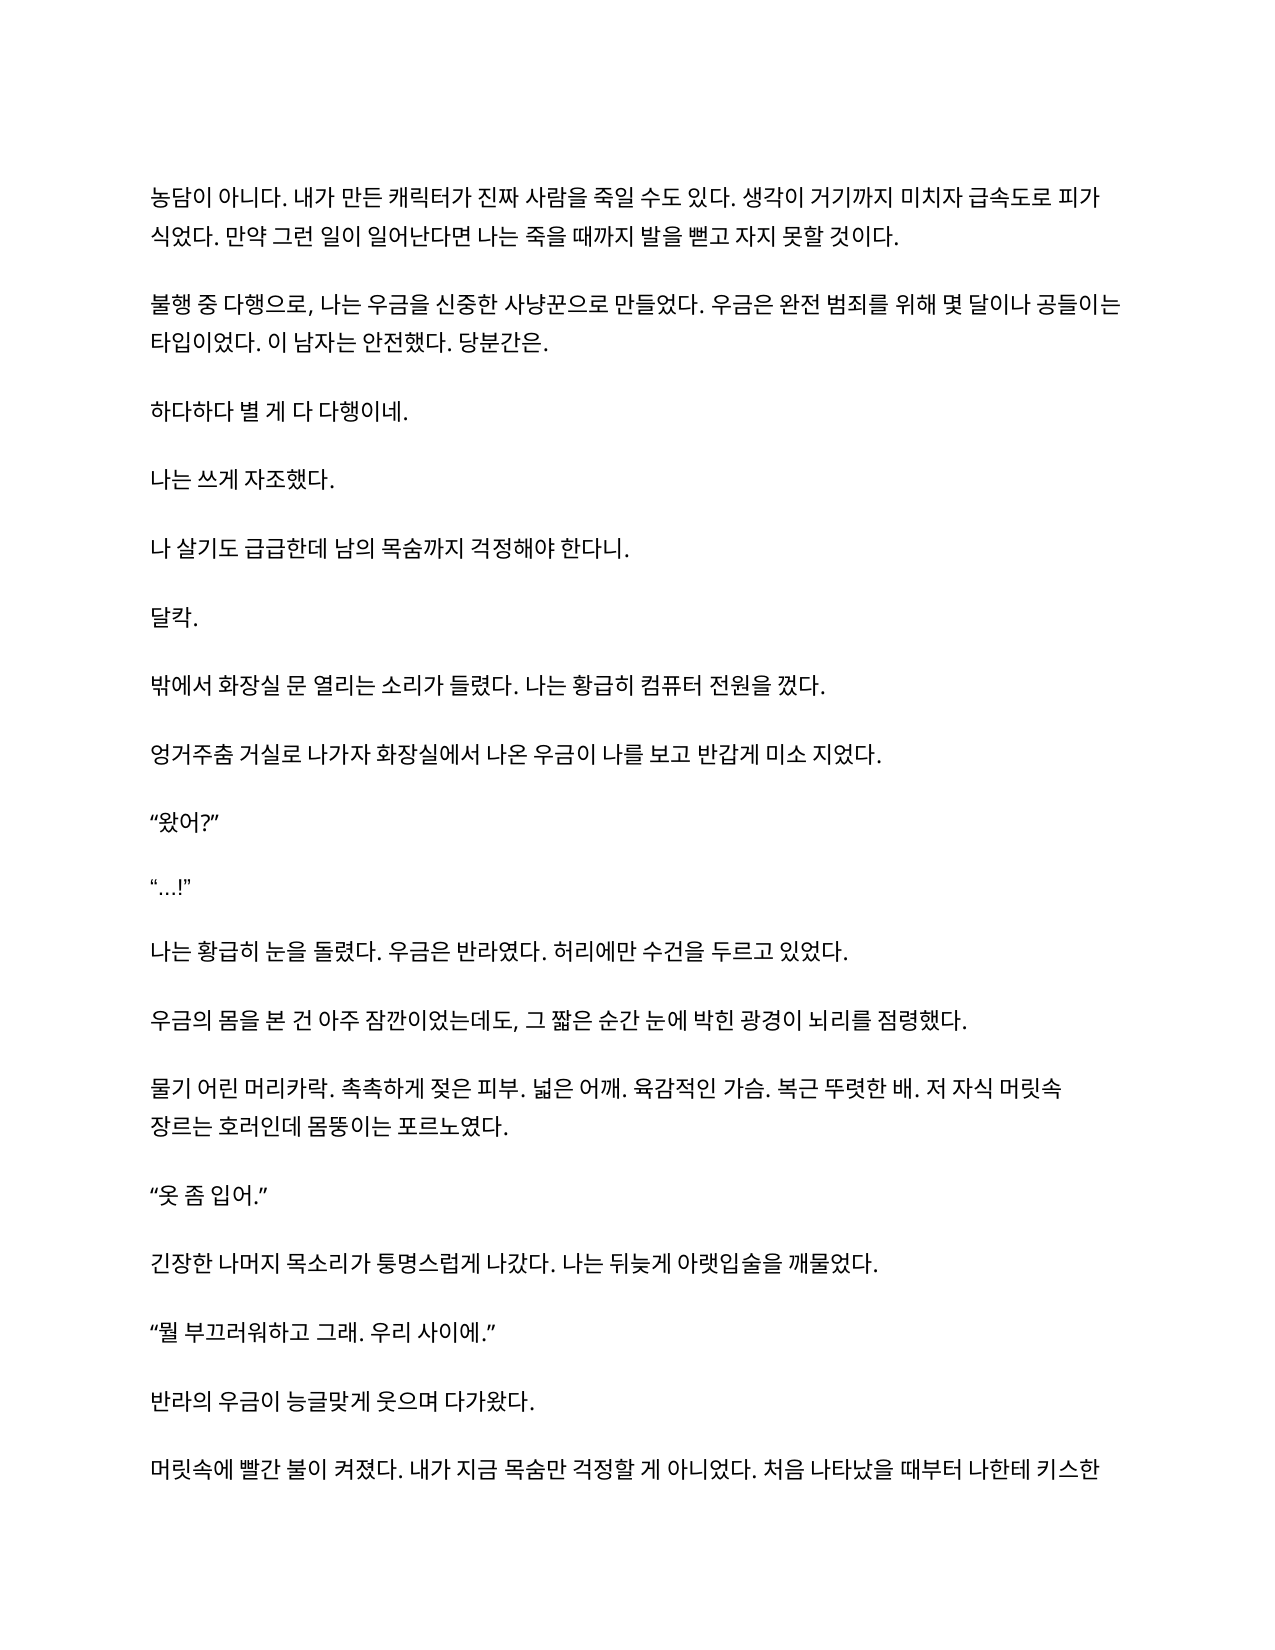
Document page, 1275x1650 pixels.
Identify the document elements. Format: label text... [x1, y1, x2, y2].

text 반라의 우금이 능글맞게 웃으며 다가왔다. [150, 1383, 1125, 1417]
text 나 살기도 급급한데 남의 목숨까지 걱정해야 한다니. [150, 531, 1125, 564]
text 엉거주춤 거실로 나가자 화장실에서 나온 우금이 나를 보고 반갑게 미소 지었다. [150, 736, 1125, 770]
text 밖에서 화장실 문 열리는 소리가 들렸다. 나는 황급히 컴퓨터 전원을 껐다. [150, 668, 1125, 701]
text 우금의 몸을 본 건 아주 잠깐이었는데도, 그 짧은 순간 눈에 박힌 광경이 뇌리를 점령했다. [150, 1002, 1125, 1036]
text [150, 1452, 1125, 1485]
text 하다하다 별 게 다 다행이네. [150, 394, 1125, 427]
text 농담이 아니다. 내가 만든 캐릭터가 진짜 사람을 죽일 수도 있다. 생각이 거기까지 미치자 급속도로 피가 식었다. 만약 그런 일이 일어난다면 나는 죽을 때까지 발을 뻗고 자지 못할 것이다. [150, 180, 1125, 252]
text 나는 쓰게 자조했다. [150, 462, 1125, 496]
text 불행 중 다행으로, 나는 우금을 신중한 사냥꾼으로 만들었다. 우금은 완전 범죄를 위해 몇 달이나 공들이는 타입이었다. 이 남자는 안전했다. 당분간은. [150, 287, 1125, 358]
text “...!” [150, 873, 1125, 900]
text 달칵. [150, 599, 1125, 633]
text “뭘 부끄러워하고 그래. 우리 사이에.” [150, 1315, 1125, 1348]
text 긴장한 나머지 목소리가 퉁명스럽게 나갔다. 나는 뒤늦게 아랫입술을 깨물었다. [150, 1246, 1125, 1280]
text 나는 황급히 눈을 돌렸다. 우금은 반라였다. 허리에만 수건을 두르고 있었다. [150, 934, 1125, 967]
text 물기 어린 머리카락. 촉촉하게 젖은 피부. 넓은 어깨. 육감적인 가슴. 복근 뚜렷한 배. 저 자식 머릿속 장르는 호러인데 몸뚱이는 포르노였다. [150, 1071, 1125, 1143]
text “왔어?” [150, 805, 1125, 838]
text “옷 좀 입어.” [150, 1178, 1125, 1211]
